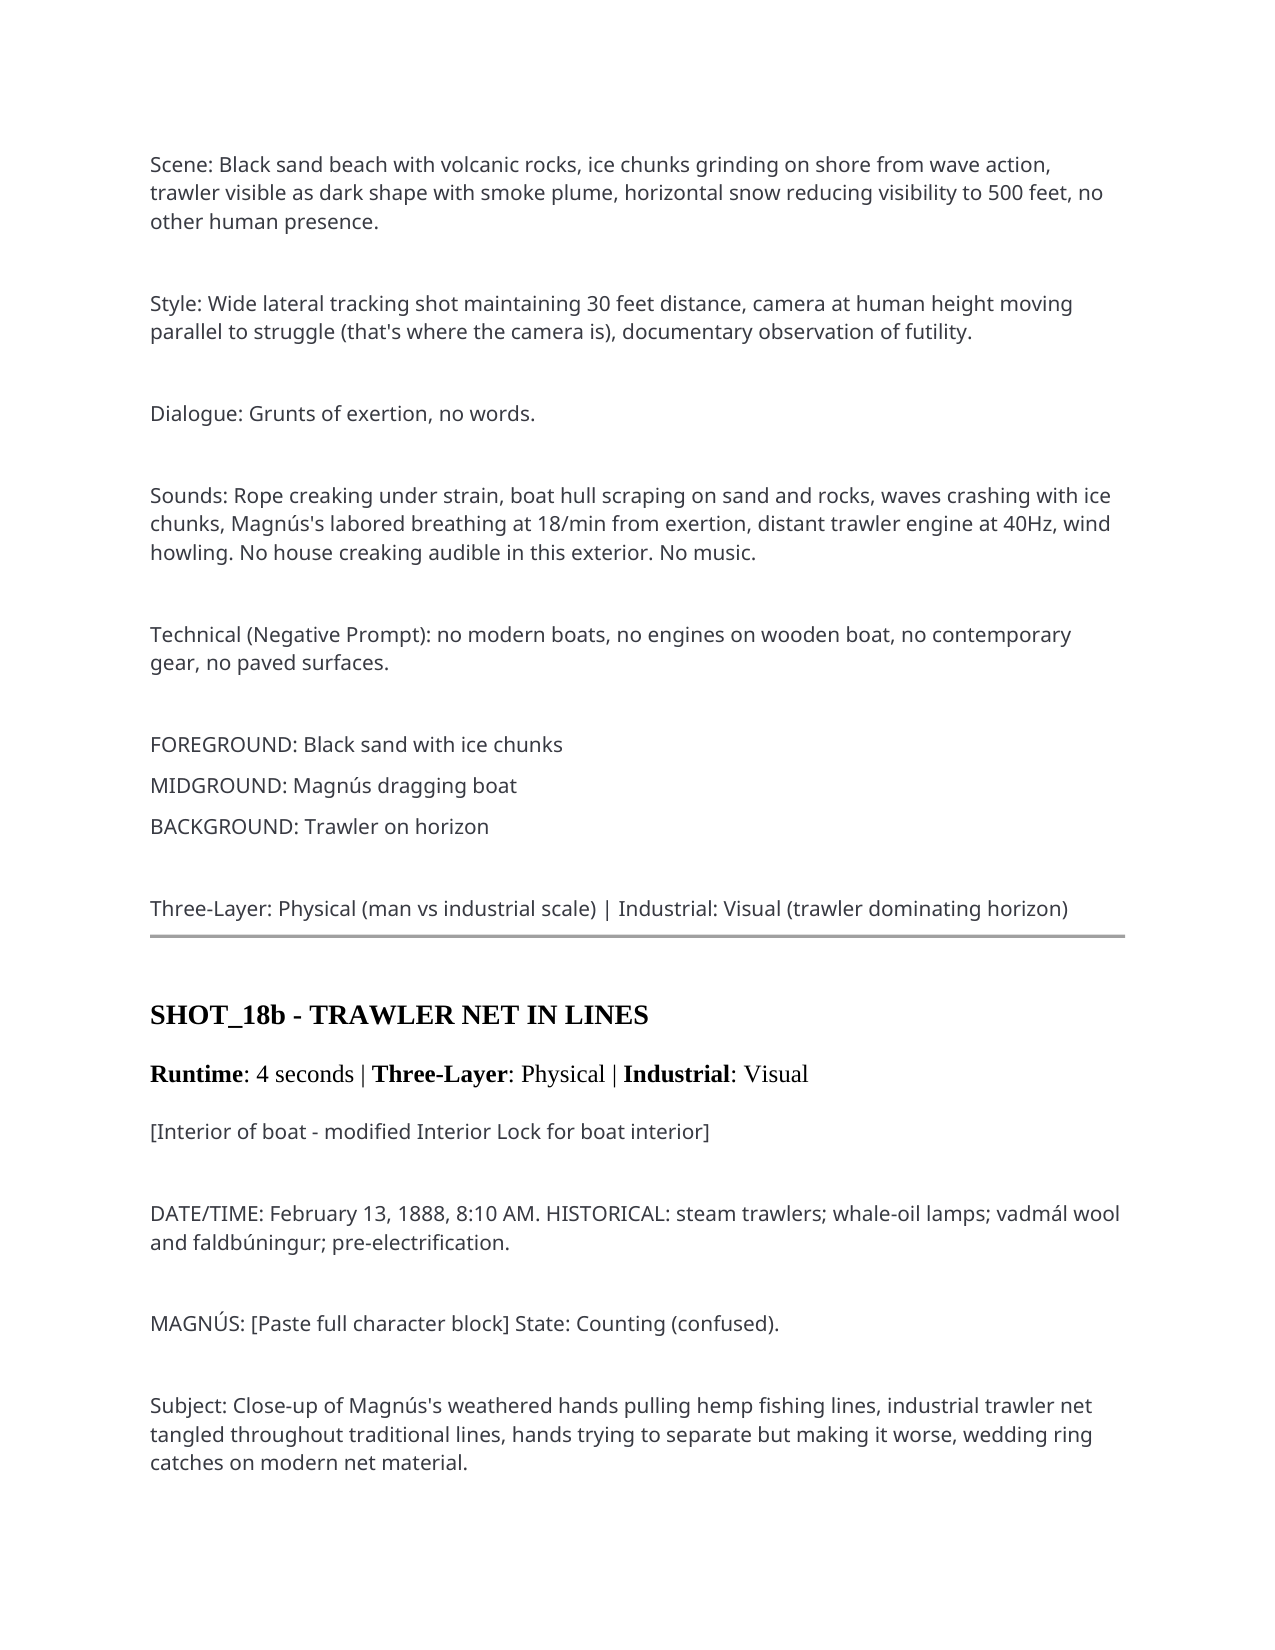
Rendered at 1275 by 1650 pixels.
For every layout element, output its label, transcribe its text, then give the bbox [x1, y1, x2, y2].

text Technical (Negative Prompt): no modern boats, no engines on wooden boat, no contemporary gear, no paved surfaces. [150, 620, 1125, 677]
text Sounds: Rope creaking under strain, boat hull scraping on sand and rocks, waves crashing with ice chunks, Magnús's labored breathing at 18/min from exertion, distant trawler engine at 40Hz, wind howling. No house creaking audible in this exterior. No music. [150, 481, 1125, 566]
text SHOT_18b - TRAWLER NET IN LINES [150, 998, 1125, 1030]
text [Interior of boat - modified Interior Lock for boat interior] [150, 1117, 1125, 1146]
text MAGNÚS: [Paste full character block] State: Counting (confused). [150, 1309, 1125, 1338]
text Subject: Close-up of Magnús's weathered hands pulling hemp fishing lines, industrial trawler net tangled throughout traditional lines, hands trying to separate but making it worse, wedding ring catches on modern net material. [150, 1391, 1125, 1477]
text Style: Wide lateral tracking shot maintaining 30 feet distance, camera at human height moving parallel to struggle (that's where the camera is), documentary observation of futility. [150, 289, 1125, 346]
text FOREGROUND: Black sand with ice chunks [150, 730, 1125, 758]
text Dialogue: Grunts of exertion, no words. [150, 399, 1125, 427]
text MIDGROUND: Magnús dragging boat [150, 771, 1125, 799]
text Three-Layer: Physical (man vs industrial scale) | Industrial: Visual (trawler dominating horizon) [150, 894, 1125, 922]
text Runtime: 4 seconds | Three-Layer: Physical | Industrial: Visual [150, 1059, 1125, 1088]
text Scene: Black sand beach with volcanic rocks, ice chunks grinding on shore from wave action, trawler visible as dark shape with smoke plume, horizontal snow reducing visibility to 500 feet, no other human presence. [150, 150, 1125, 235]
text DATE/TIME: February 13, 1888, 8:10 AM. HISTORICAL: steam trawlers; whale-oil lamps; vadmál wool and faldbúningur; pre-electrification. [150, 1199, 1125, 1256]
text BACKGROUND: Trawler on horizon [150, 812, 1125, 840]
